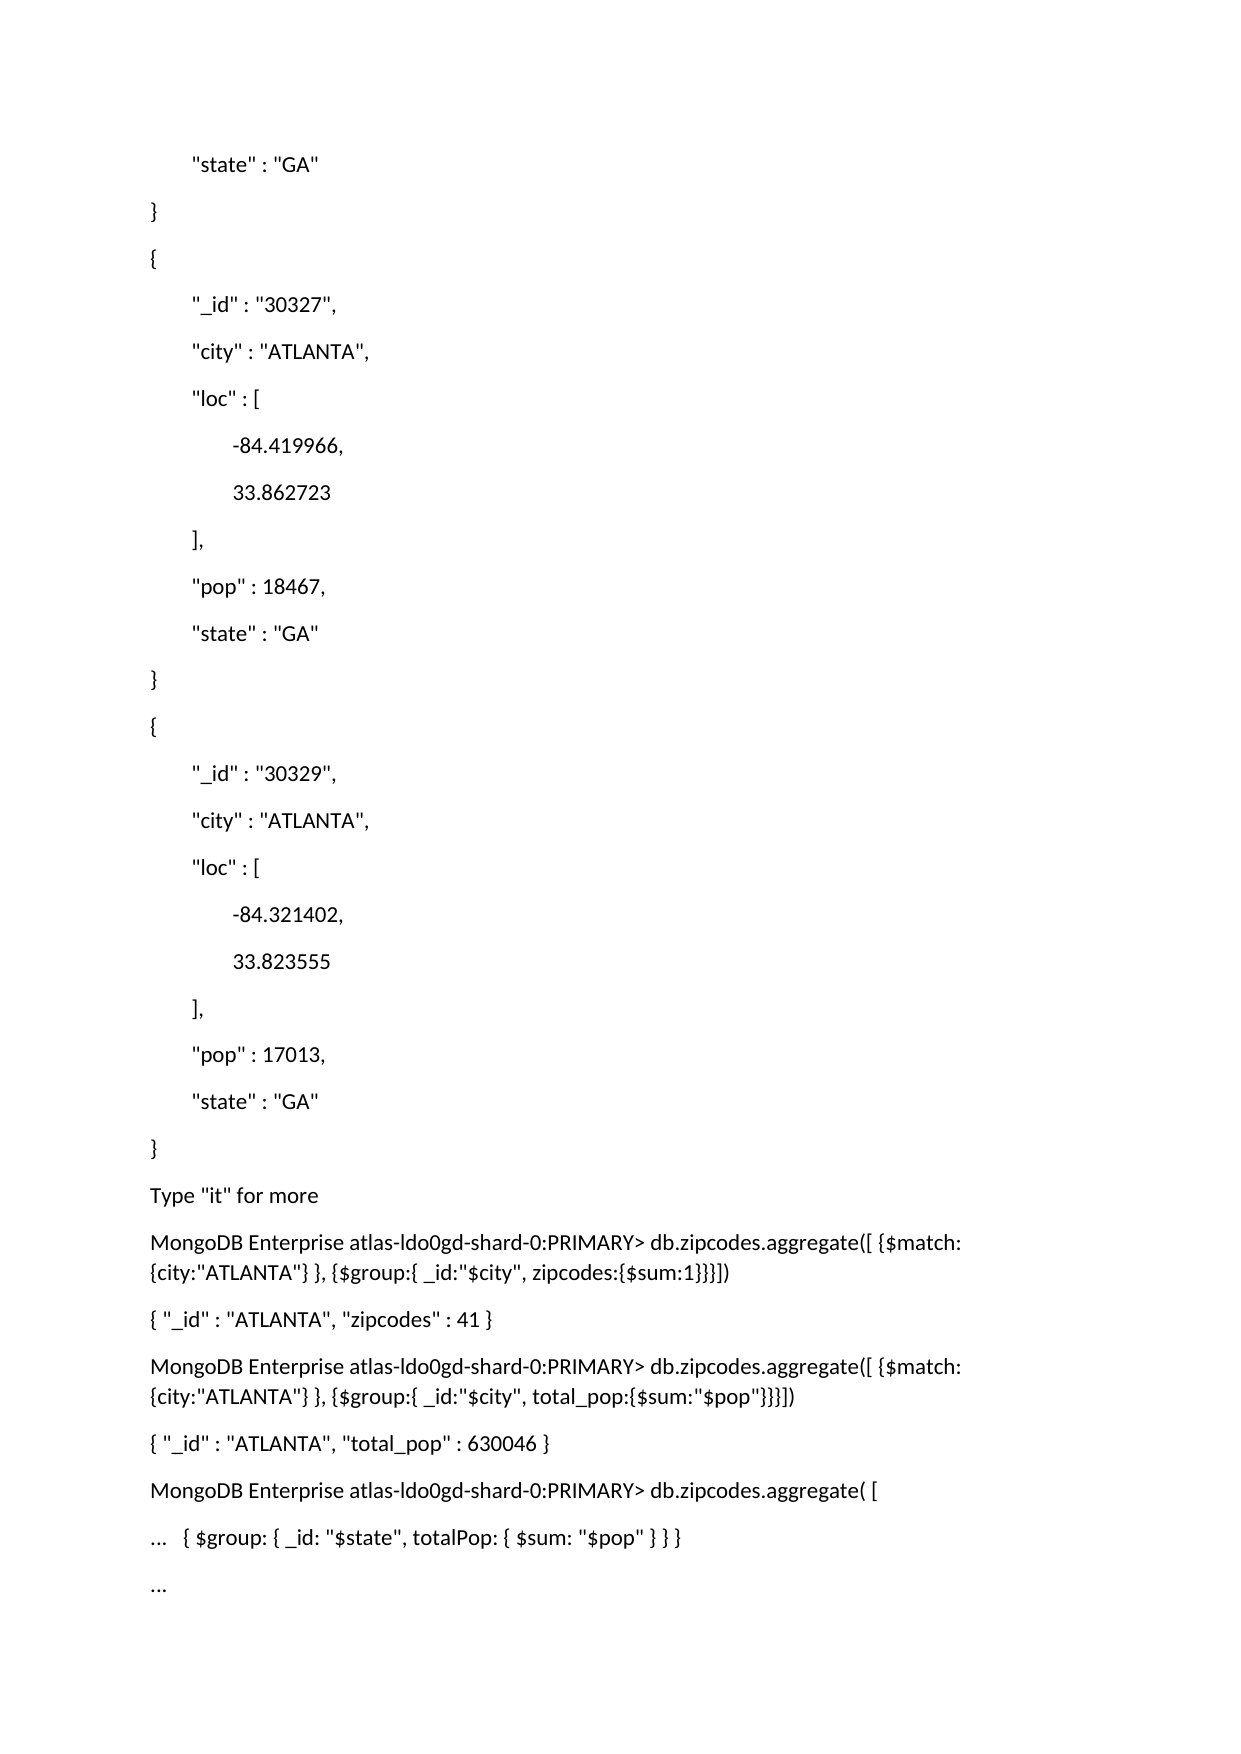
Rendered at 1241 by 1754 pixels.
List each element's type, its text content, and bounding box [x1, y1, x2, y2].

text { [150, 712, 1090, 741]
text { "_id" : "ATLANTA", "total_pop" : 630046 } [150, 1429, 1090, 1457]
text "state" : "GA" [150, 1087, 1090, 1116]
text "city" : "ATLANTA", [150, 337, 1090, 366]
text -84.321402, [150, 900, 1090, 928]
text "city" : "ATLANTA", [150, 806, 1090, 834]
text { [150, 244, 1090, 272]
text 33.823555 [150, 947, 1090, 975]
text "_id" : "30329", [150, 759, 1090, 787]
text ], [150, 525, 1090, 553]
text -84.419966, [150, 431, 1090, 459]
text ... { $group: { _id: "$state", totalPop: { $sum: "$pop" } } } [150, 1523, 1090, 1551]
text { "_id" : "ATLANTA", "zipcodes" : 41 } [150, 1305, 1090, 1333]
text 33.862723 [150, 478, 1090, 506]
text "pop" : 18467, [150, 572, 1090, 600]
text MongoDB Enterprise atlas-ldo0gd-shard-0:PRIMARY> db.zipcodes.aggregate( [ [150, 1476, 1090, 1504]
text } [150, 1134, 1090, 1162]
text "pop" : 17013, [150, 1041, 1090, 1069]
text Type "it" for more [150, 1181, 1090, 1209]
text MongoDB Enterprise atlas-ldo0gd-shard-0:PRIMARY> db.zipcodes.aggregate([ {$match: {city:"ATLANTA"} }, {$group:{ _id:"$city", total_pop:{$sum:"$pop"}}}]) [150, 1352, 1090, 1410]
text } [150, 666, 1090, 694]
text "state" : "GA" [150, 619, 1090, 647]
text "loc" : [ [150, 384, 1090, 412]
text ... [150, 1570, 1090, 1598]
text "_id" : "30327", [150, 291, 1090, 319]
text } [150, 197, 1090, 225]
text "loc" : [ [150, 853, 1090, 881]
text MongoDB Enterprise atlas-ldo0gd-shard-0:PRIMARY> db.zipcodes.aggregate([ {$match: {city:"ATLANTA"} }, {$group:{ _id:"$city", zipcodes:{$sum:1}}}]) [150, 1228, 1090, 1286]
text ], [150, 994, 1090, 1022]
text "state" : "GA" [150, 150, 1090, 178]
